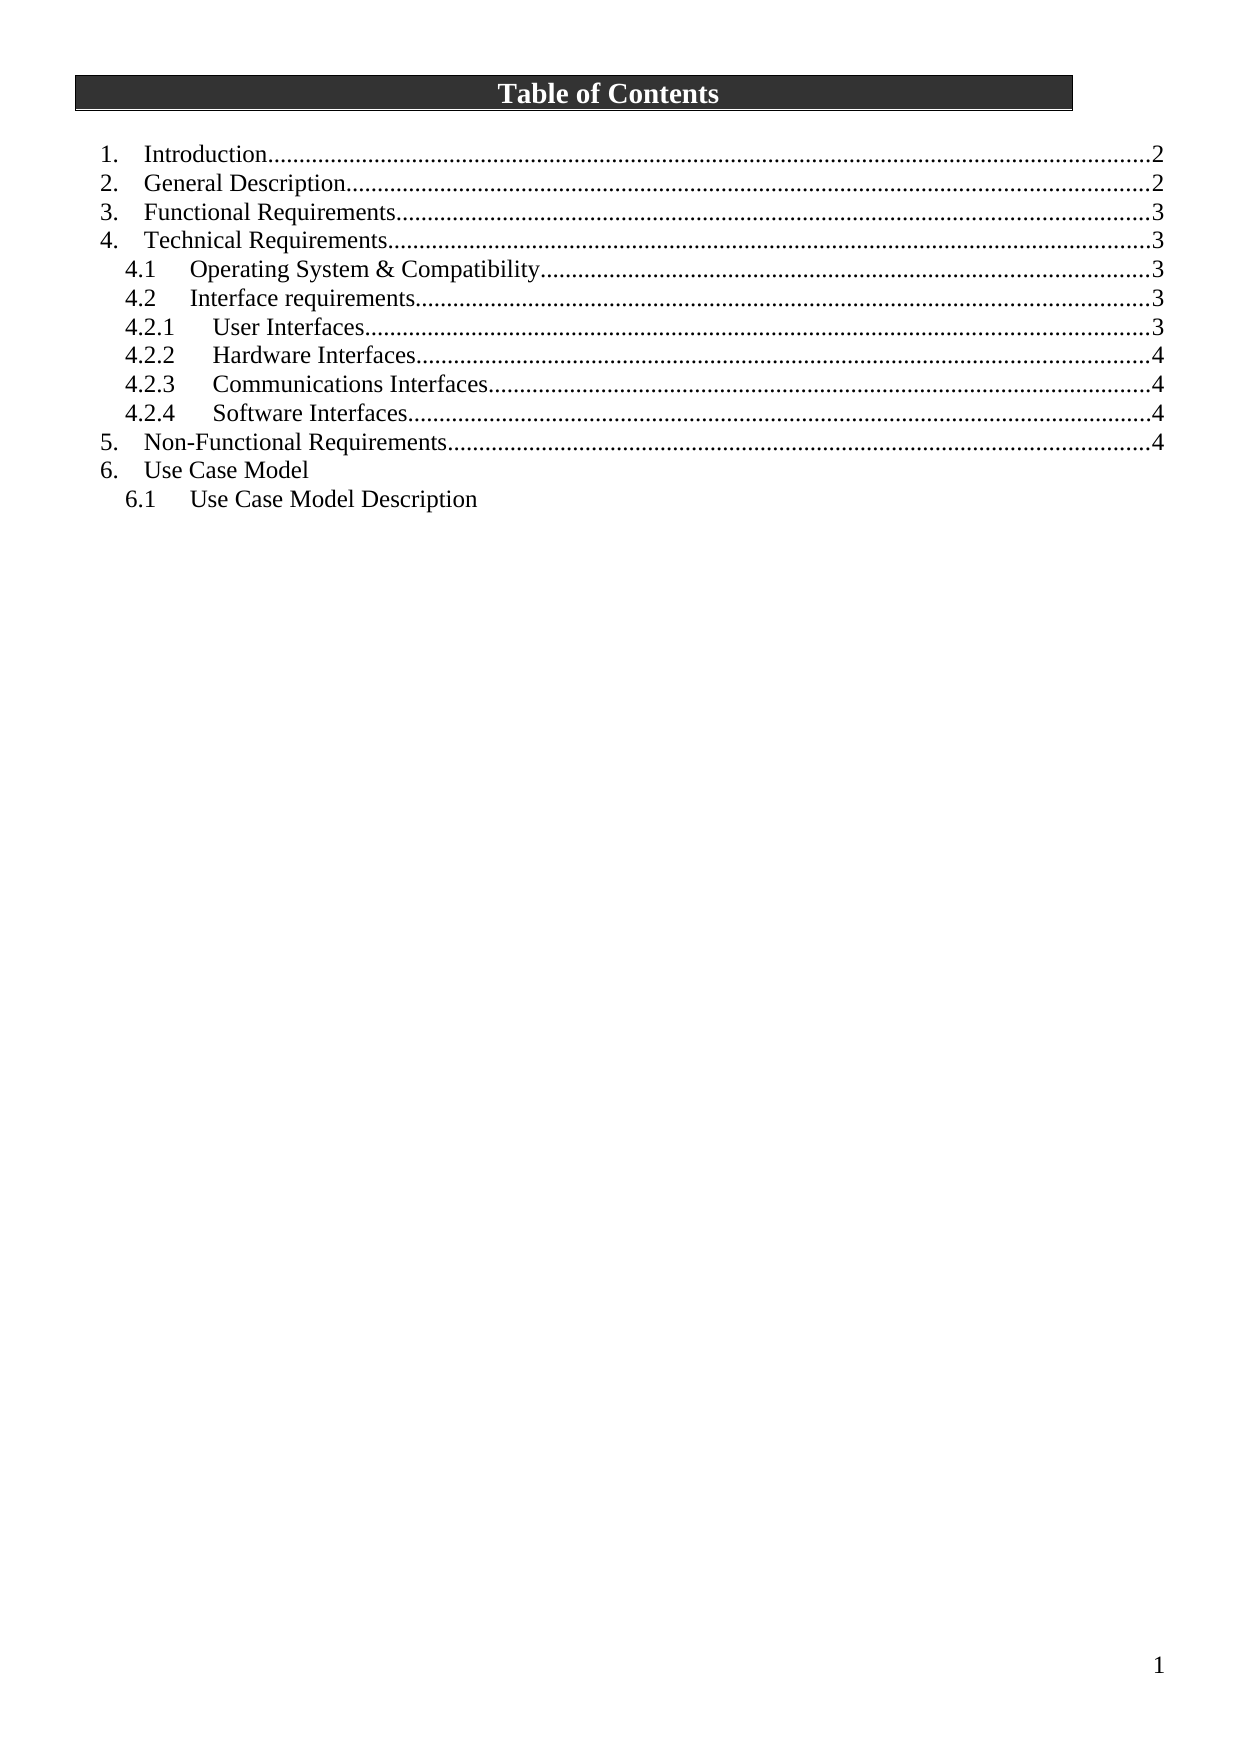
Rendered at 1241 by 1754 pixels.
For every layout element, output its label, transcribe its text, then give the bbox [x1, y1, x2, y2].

text 3. Functional Requirements 3 [100, 197, 1165, 226]
text 6. Use Case Model 5 [100, 456, 1165, 484]
text 6.1 Use Case Model Description 6 [125, 484, 1165, 513]
text 5. Non-Functional Requirements 4 [100, 427, 1165, 456]
text 4.2 Interface requirements 3 [125, 283, 1165, 312]
text 1. Introduction 2 [100, 139, 1165, 168]
text 4.1 Operating System & Compatibility 3 [125, 254, 1165, 283]
text 2. General Description 2 [100, 168, 1165, 197]
text 4.2.1 User Interfaces 3 [125, 312, 1165, 341]
text 4. Technical Requirements 3 [100, 226, 1165, 254]
text 4.2.2 Hardware Interfaces 4 [125, 341, 1165, 369]
table_header Table of Contents [76, 76, 1072, 109]
text 4.2.3 Communications Interfaces 4 [125, 369, 1165, 398]
text 4.2.4 Software Interfaces 4 [125, 398, 1165, 427]
